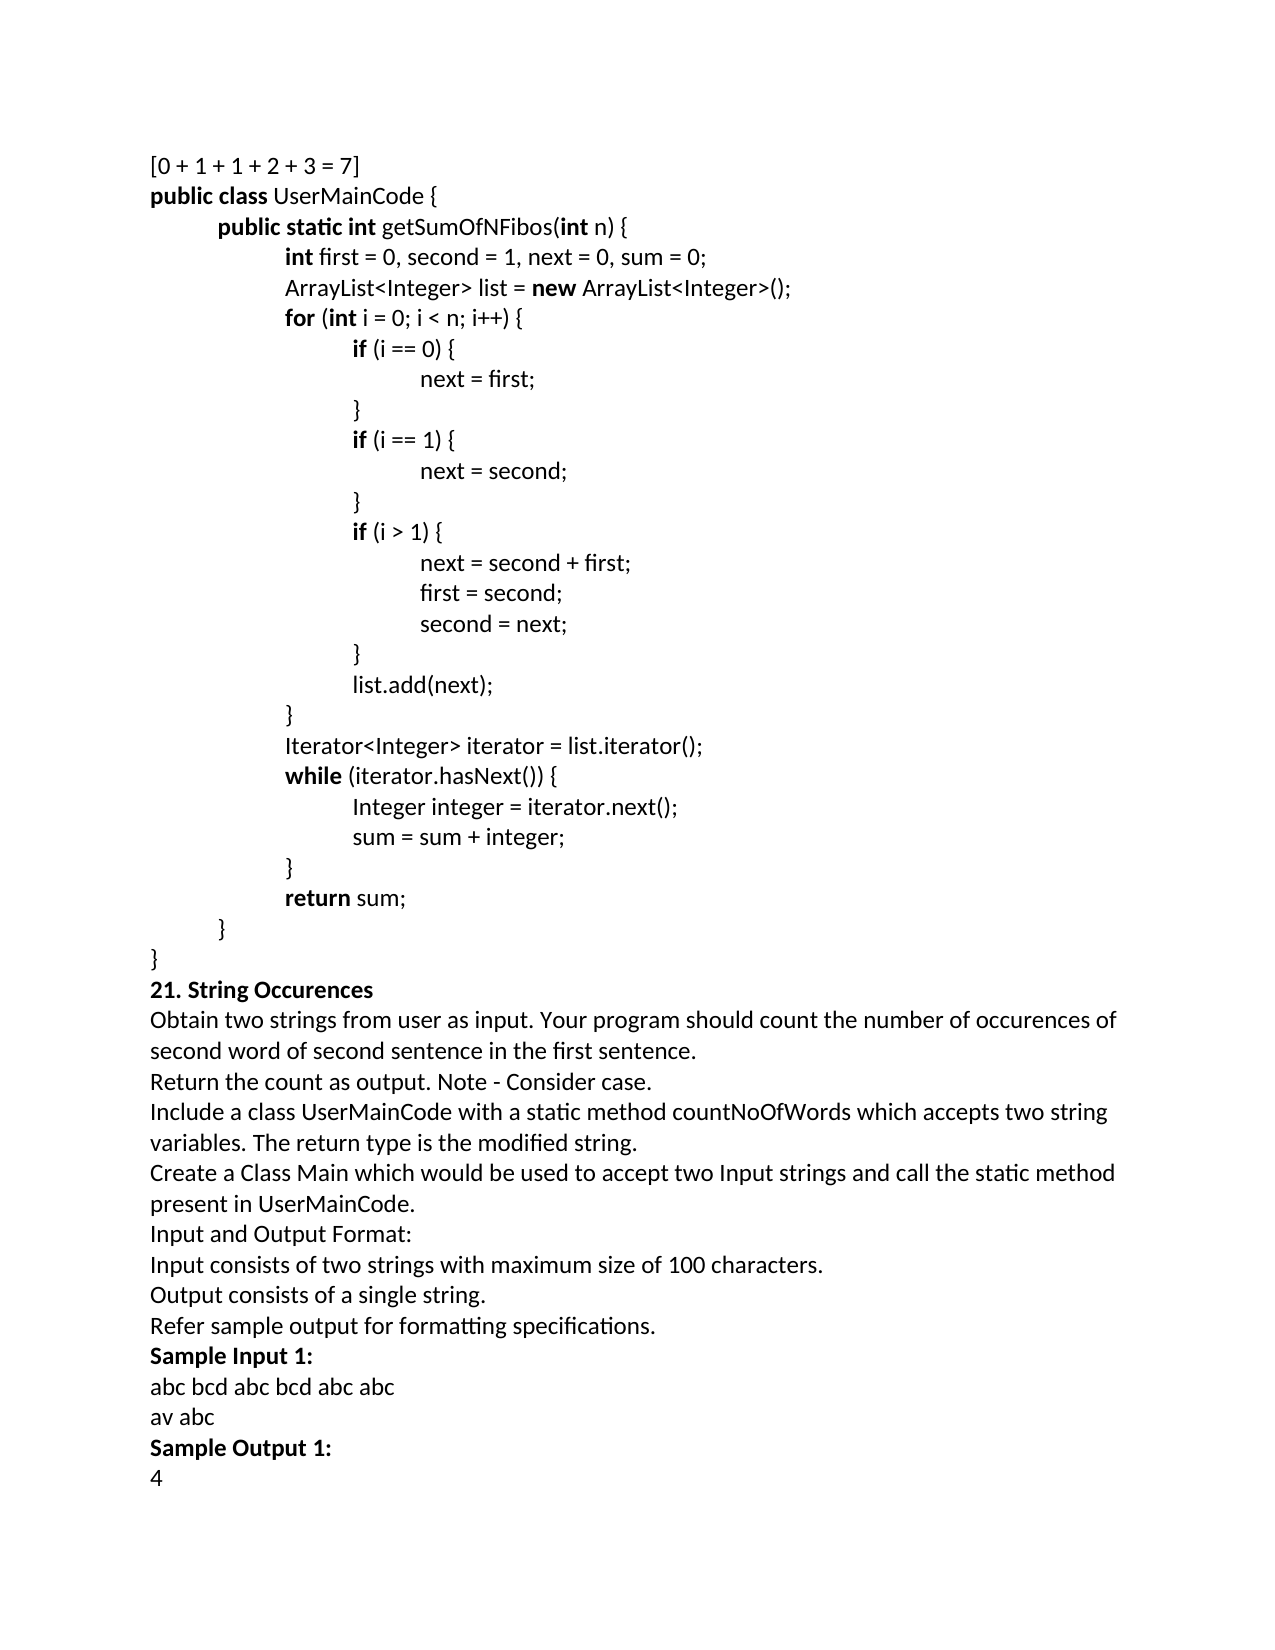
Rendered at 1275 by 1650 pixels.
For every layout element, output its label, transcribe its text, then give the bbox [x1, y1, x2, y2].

text if (i == 0) { [150, 333, 1125, 364]
text list.add(next); [150, 669, 1125, 699]
text public static int getSumOfNFibos(int n) { [150, 211, 1125, 242]
text abc bcd abc bcd abc abc [150, 1371, 1125, 1401]
text sum = sum + integer; [150, 821, 1125, 852]
text } [150, 638, 1125, 669]
text Sample Input 1: [150, 1340, 1125, 1371]
text Input consists of two strings with maximum size of 100 characters. [150, 1249, 1125, 1279]
text public class UserMainCode { [150, 181, 1125, 211]
text return sum; [150, 882, 1125, 913]
text Sample Output 1: [150, 1432, 1125, 1462]
text } [150, 852, 1125, 882]
text 21. String Occurences [150, 974, 1125, 1004]
text Return the count as output. Note - Consider case. [150, 1066, 1125, 1096]
text if (i == 1) { [150, 425, 1125, 455]
text Refer sample output for formatting specifications. [150, 1310, 1125, 1340]
text next = second + first; [150, 547, 1125, 577]
text while (iterator.hasNext()) { [150, 760, 1125, 791]
text Obtain two strings from user as input. Your program should count the number of occurences of second word of second sentence in the first sentence. [150, 1004, 1125, 1066]
text Iterator<Integer> iterator = list.iterator(); [150, 730, 1125, 760]
text Input and Output Format: [150, 1218, 1125, 1249]
text } [150, 699, 1125, 730]
text next = first; [150, 364, 1125, 394]
text for (int i = 0; i < n; i++) { [150, 303, 1125, 333]
text second = next; [150, 608, 1125, 638]
text Include a class UserMainCode with a static method countNoOfWords which accepts two string variables. The return type is the modified string. [150, 1096, 1125, 1157]
text next = second; [150, 455, 1125, 486]
text Output consists of a single string. [150, 1279, 1125, 1310]
text av abc [150, 1401, 1125, 1432]
text Create a Class Main which would be used to accept two Input strings and call the static method present in UserMainCode. [150, 1157, 1125, 1218]
text int first = 0, second = 1, next = 0, sum = 0; [150, 242, 1125, 272]
text Integer integer = iterator.next(); [150, 791, 1125, 821]
text 4 [150, 1462, 1125, 1493]
text } [150, 394, 1125, 425]
text first = second; [150, 577, 1125, 608]
text [0 + 1 + 1 + 2 + 3 = 7] [150, 150, 1125, 181]
text } [150, 913, 1125, 943]
text } [150, 943, 1125, 974]
text } [150, 486, 1125, 516]
text ArrayList<Integer> list = new ArrayList<Integer>(); [150, 272, 1125, 303]
text if (i > 1) { [150, 516, 1125, 547]
